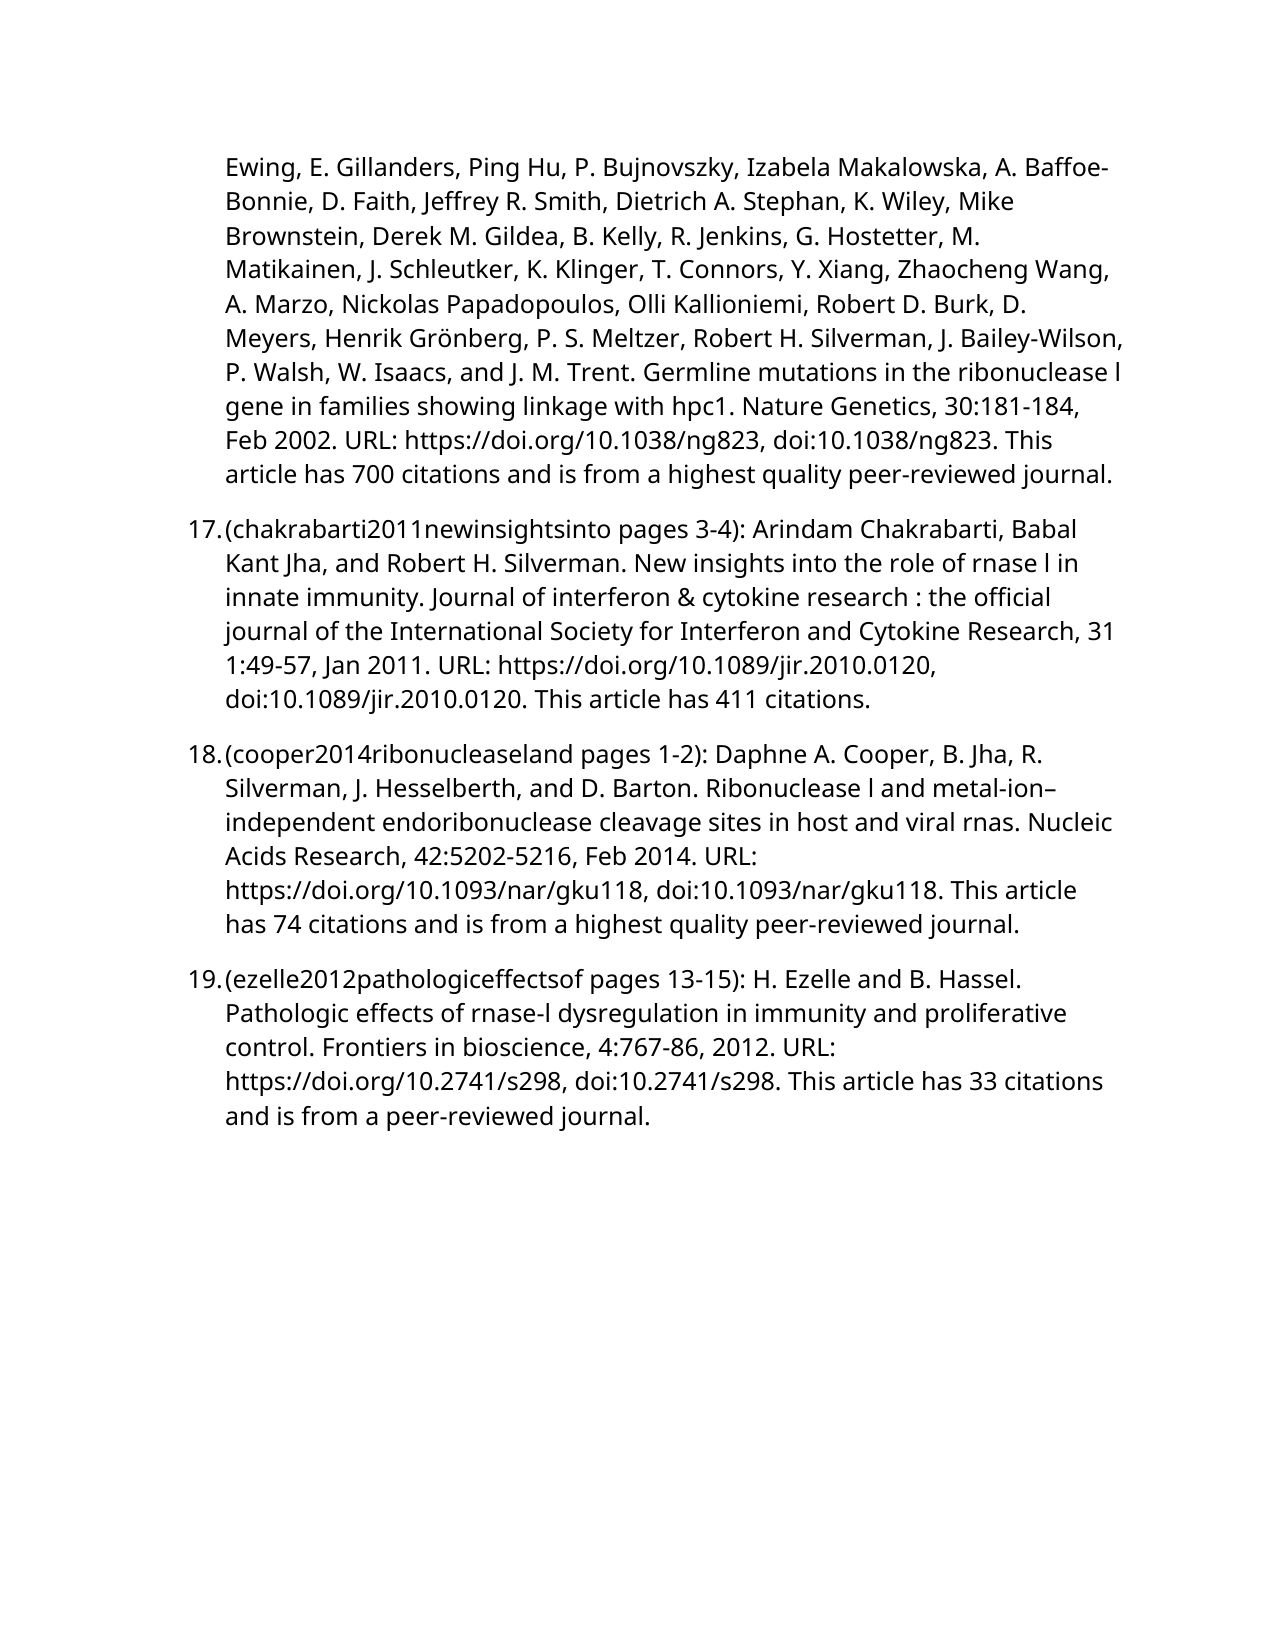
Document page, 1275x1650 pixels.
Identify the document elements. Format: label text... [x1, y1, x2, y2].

list (ezelle2012pathologiceffectsof pages 13-15): H. Ezelle and B. Hassel. Pathologic effects of rnase-l dysregulation in immunity and proliferative control. Frontiers in bioscience, 4:767-86, 2012. URL: https://doi.org/10.2741/s298, doi:10.2741/s298. This article has 33 citations and is from a peer-reviewed journal. [187, 962, 1125, 1132]
list (chakrabarti2011newinsightsinto pages 3-4): Arindam Chakrabarti, Babal Kant Jha, and Robert H. Silverman. New insights into the role of rnase l in innate immunity. Journal of interferon & cytokine research : the official journal of the International Society for Interferon and Cytokine Research, 31 1:49-57, Jan 2011. URL: https://doi.org/10.1089/jir.2010.0120, doi:10.1089/jir.2010.0120. This article has 411 citations. [187, 511, 1125, 716]
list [187, 150, 1125, 491]
list (cooper2014ribonucleaseland pages 1-2): Daphne A. Cooper, B. Jha, R. Silverman, J. Hesselberth, and D. Barton. Ribonuclease l and metal-ion–independent endoribonuclease cleavage sites in host and viral rnas. Nucleic Acids Research, 42:5202-5216, Feb 2014. URL: https://doi.org/10.1093/nar/gku118, doi:10.1093/nar/gku118. This article has 74 citations and is from a highest quality peer-reviewed journal. [187, 737, 1125, 941]
